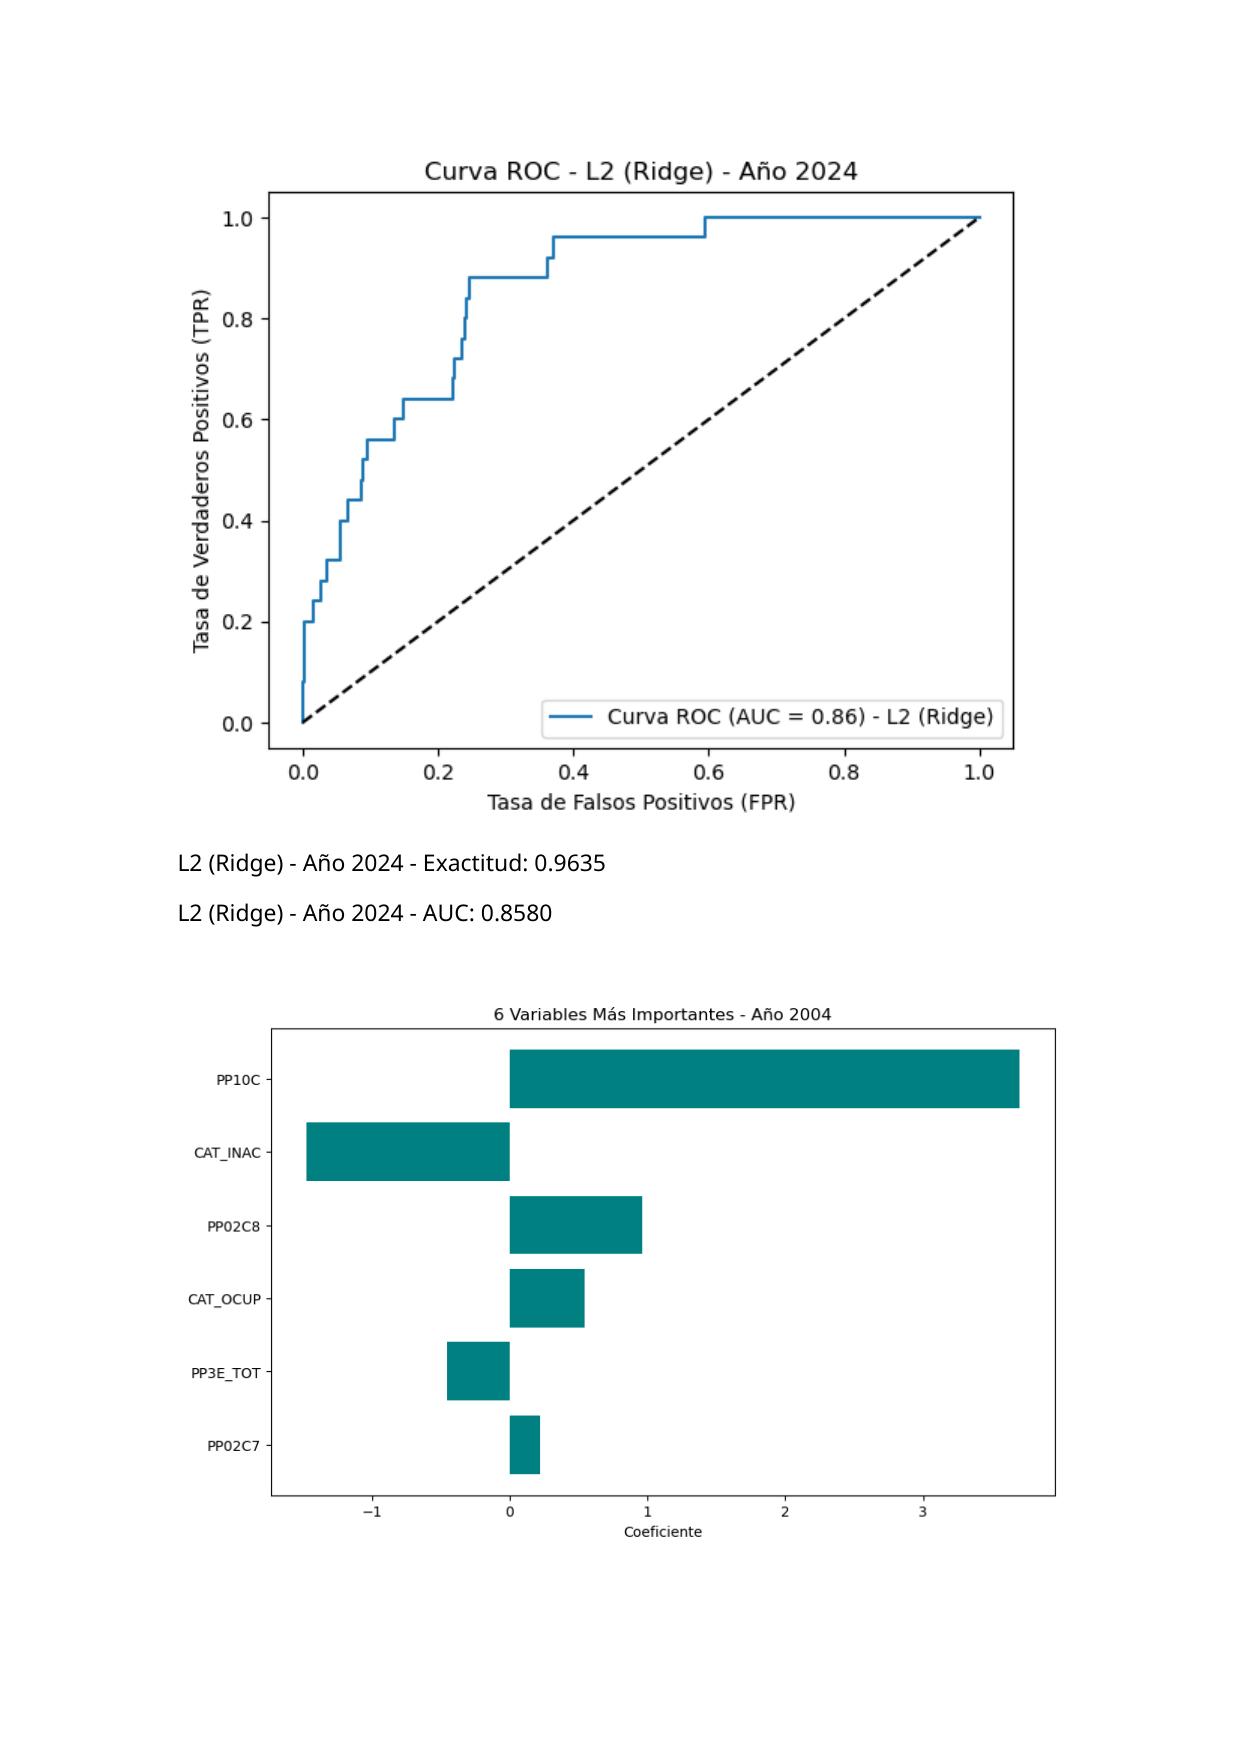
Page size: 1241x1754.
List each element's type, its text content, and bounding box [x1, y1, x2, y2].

text L2 (Ridge) - Año 2024 - AUC: 0.8580 [177, 897, 1063, 928]
text L2 (Ridge) - Año 2024 - Exactitud: 0.9635 [177, 846, 1063, 878]
picture [177, 147, 1028, 828]
picture [177, 997, 1063, 1549]
